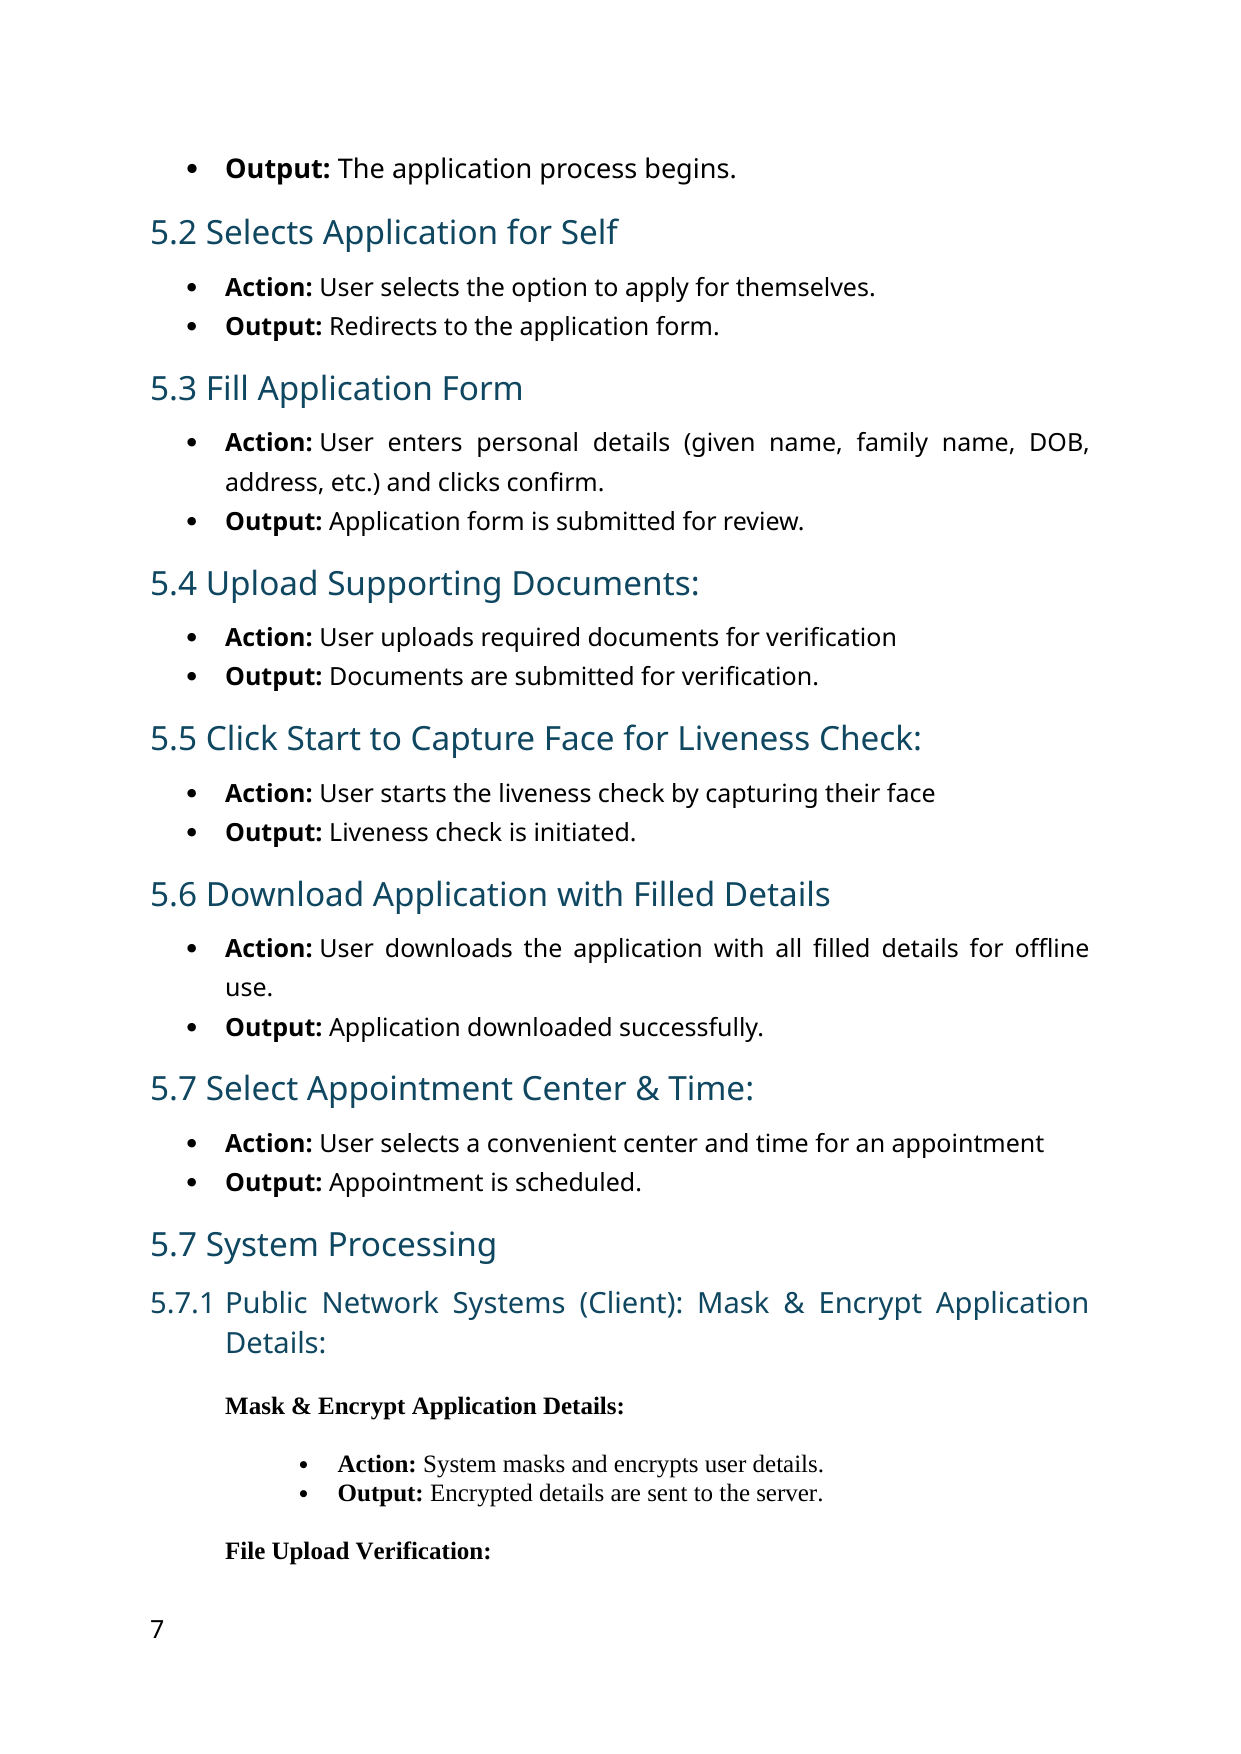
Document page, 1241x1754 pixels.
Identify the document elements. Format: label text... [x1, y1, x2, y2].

list Action: User uploads required documents for verification [187, 620, 1090, 654]
list Output: Encrypted details are sent to the server. [300, 1478, 1090, 1507]
list Action: User enters personal details (given name, family name, DOB, address, etc.) and clicks confirm. [187, 425, 1090, 498]
subtitle 5.7 Select Appointment Center & Time: [150, 1065, 1090, 1110]
list Action: User selects a convenient center and time for an appointment [187, 1126, 1090, 1159]
text Mask & Encrypt Application Details: [225, 1391, 1090, 1420]
list Action: User starts the liveness check by capturing their face [187, 775, 1090, 809]
list Output: Redirects to the application form. [187, 309, 1090, 343]
text File Upload Verification: [225, 1536, 1090, 1564]
list Action: User downloads the application with all filled details for offline use. [187, 931, 1090, 1004]
list Action: System masks and encrypts user details. [300, 1449, 1090, 1478]
list Output: Liveness check is initiated. [187, 814, 1090, 848]
list Output: Appointment is scheduled. [187, 1165, 1090, 1199]
subtitle 5.6 Download Application with Filled Details [150, 870, 1090, 916]
list Output: The application process begins. [187, 150, 1090, 187]
subtitle 5.3 Fill Application Form [150, 364, 1090, 410]
subtitle 5.5 Click Start to Capture Face for Liveness Check: [150, 715, 1090, 760]
subtitle Public Network Systems (Client): Mask & Encrypt Application Details: [150, 1283, 1090, 1362]
list Output: Documents are submitted for verification. [187, 659, 1090, 693]
list Output: Application downloaded successfully. [187, 1009, 1090, 1043]
list Output: Application form is submitted for review. [187, 503, 1090, 537]
subtitle 5.2 Selects Application for Self [150, 209, 1090, 254]
list Action: User selects the option to apply for themselves. [187, 269, 1090, 304]
subtitle 5.7 System Processing [150, 1221, 1090, 1266]
subtitle 5.4 Upload Supporting Documents: [150, 559, 1090, 605]
